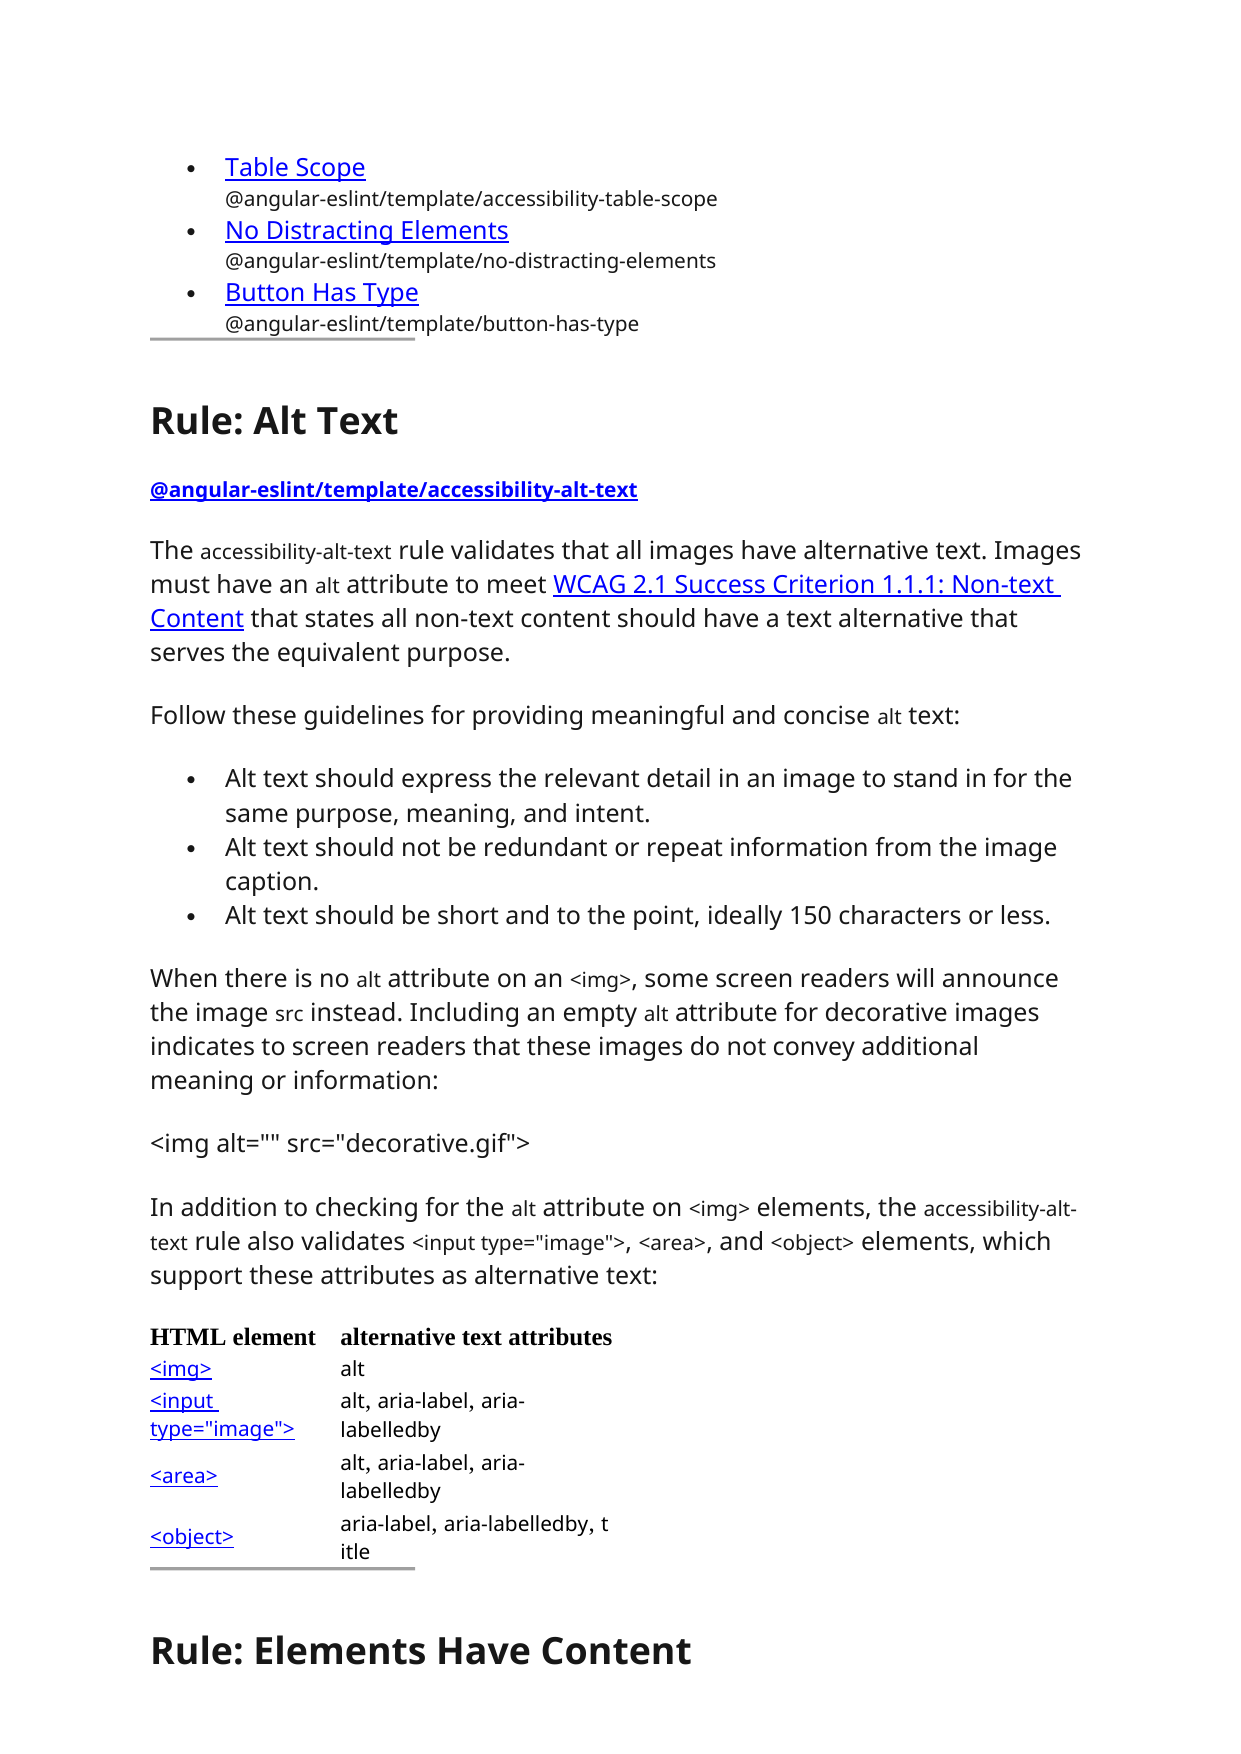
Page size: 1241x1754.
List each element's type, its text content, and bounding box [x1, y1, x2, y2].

text @angular-eslint/template/no-distracting-elements [225, 247, 1090, 275]
table_header alternative text attributes [339, 1321, 614, 1352]
table_cell aria-label, aria-labelledby, title [339, 1506, 614, 1567]
table_cell <img> [149, 1353, 339, 1384]
text Rule: Alt Text [150, 395, 1090, 446]
table_cell alt, aria-label, aria-labelledby [339, 1445, 614, 1506]
list No Distracting Elements [187, 212, 1090, 247]
list Button Has Type [187, 275, 1090, 309]
table_cell <object> [149, 1506, 339, 1567]
table_cell alt, aria-label, aria-labelledby [339, 1384, 614, 1445]
text The accessibility-alt-text rule validates that all images have alternative text. Images must have an alt attribute to meet WCAG 2.1 Success Criterion 1.1.1: Non-text Content that states all non-text content should have a text alternative that serves the equivalent purpose. [150, 532, 1090, 669]
list Alt text should be short and to the point, ideally 150 characters or less. [187, 897, 1090, 931]
text Follow these guidelines for providing meaningful and concise alt text: [150, 698, 1090, 732]
text When there is no alt attribute on an <img>, some screen readers will announce the image src instead. Including an empty alt attribute for decorative images indicates to screen readers that these images do not convey additional meaning or information: [150, 961, 1090, 1097]
table_header HTML element [149, 1321, 339, 1352]
table_cell <input type="image"> [149, 1384, 339, 1445]
text Rule: Elements Have Content [150, 1624, 1090, 1675]
text In addition to checking for the alt attribute on <img> elements, the accessibility-alt-text rule also validates <input type="image">, <area>, and <object> elements, which support these attributes as alternative text: [150, 1189, 1090, 1291]
list Alt text should not be redundant or repeat information from the image caption. [187, 829, 1090, 897]
text <img alt="" src="decorative.gif"> [150, 1126, 1090, 1160]
table_cell alt [339, 1353, 614, 1384]
text @angular-eslint/template/accessibility-table-scope [225, 184, 1090, 212]
text @angular-eslint/template/button-has-type [225, 309, 1090, 337]
list Alt text should express the relevant detail in an image to stand in for the same purpose, meaning, and intent. [187, 761, 1090, 829]
text @angular-eslint/template/accessibility-alt-text [150, 475, 1090, 503]
table_cell <area> [149, 1445, 339, 1506]
list Table Scope [187, 150, 1090, 184]
